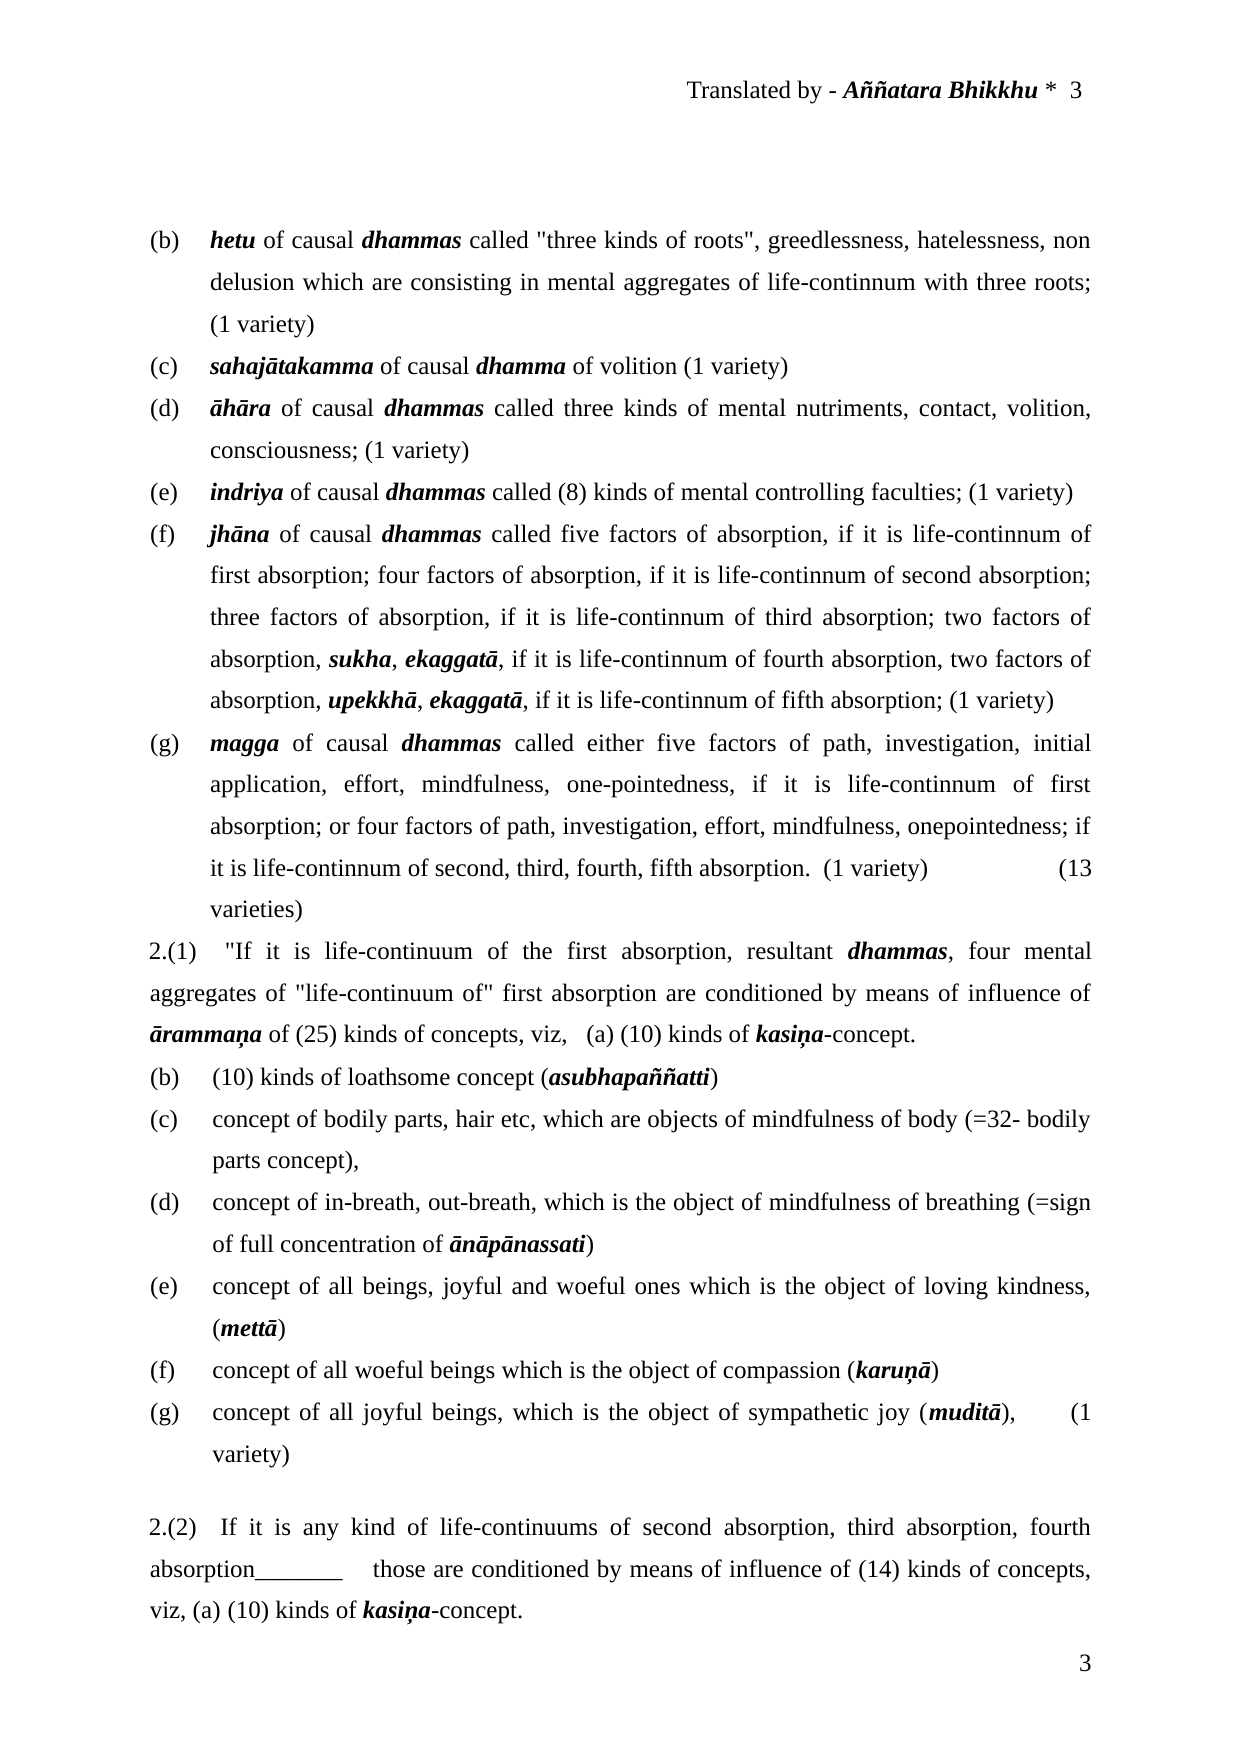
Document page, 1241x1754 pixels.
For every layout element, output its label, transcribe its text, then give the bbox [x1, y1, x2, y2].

list magga of causal dhammas called either five factors of path, investigation, initial application, effort, mindfulness, one-pointedness, if it is life-continnum of first absorption; or four factors of path, investigation, effort, mindfulness, onepointedness; if it is life-continnum of second, third, fourth, fifth absorption. (1 variety) (13 varieties) [150, 728, 1092, 923]
list concept of in-breath, out-breath, which is the object of mindfulness of breathing (=sign of full concentration of ānāpānassati) [150, 1187, 1092, 1258]
list hetu of causal dhammas called "three kinds of roots", greedlessness, hatelessness, non delusion which are consisting in mental aggregates of life-continnum with three roots; (1 variety) [150, 225, 1092, 337]
text 2.(2) If it is any kind of life-continuums of second absorption, third absorption, fourth absorption_______ those are conditioned by means of influence of (14) kinds of concepts, viz, (a) (10) kinds of kasiņa-concept. [148, 1512, 1092, 1624]
text 2.(1) "If it is life-continuum of the first absorption, resultant dhammas, four mental aggregates of "life-continuum of" first absorption are conditioned by means of influence of ārammaņa of (25) kinds of concepts, viz, (a) (10) kinds of kasiņa-concept. [148, 936, 1092, 1048]
list concept of all joyful beings, which is the object of sympathetic joy (muditā), (1 variety) [150, 1397, 1092, 1468]
list indriya of causal dhammas called (8) kinds of mental controlling faculties; (1 variety) [150, 477, 1092, 506]
list concept of bodily parts, hair etc, which are objects of mindfulness of body (=32- bodily parts concept), [150, 1104, 1092, 1174]
list āhāra of causal dhammas called three kinds of mental nutriments, contact, volition, consciousness; (1 variety) [150, 393, 1092, 463]
list concept of all woeful beings which is the object of compassion (karuņā) [150, 1355, 1092, 1384]
list jhāna of causal dhammas called five factors of absorption, if it is life-continnum of first absorption; four factors of absorption, if it is life-continnum of second absorption; three factors of absorption, if it is life-continnum of third absorption; two factors of absorption, sukha, ekaggatā, if it is life-continnum of fourth absorption, two factors of absorption, upekkhā, ekaggatā, if it is life-continnum of fifth absorption; (1 variety) [150, 519, 1092, 714]
list sahajātakamma of causal dhamma of volition (1 variety) [150, 351, 1092, 379]
list concept of all beings, joyful and woeful ones which is the object of loving kindness, (mettā) [150, 1271, 1092, 1342]
list (10) kinds of loathsome concept (asubhapaññatti) [150, 1062, 1092, 1090]
